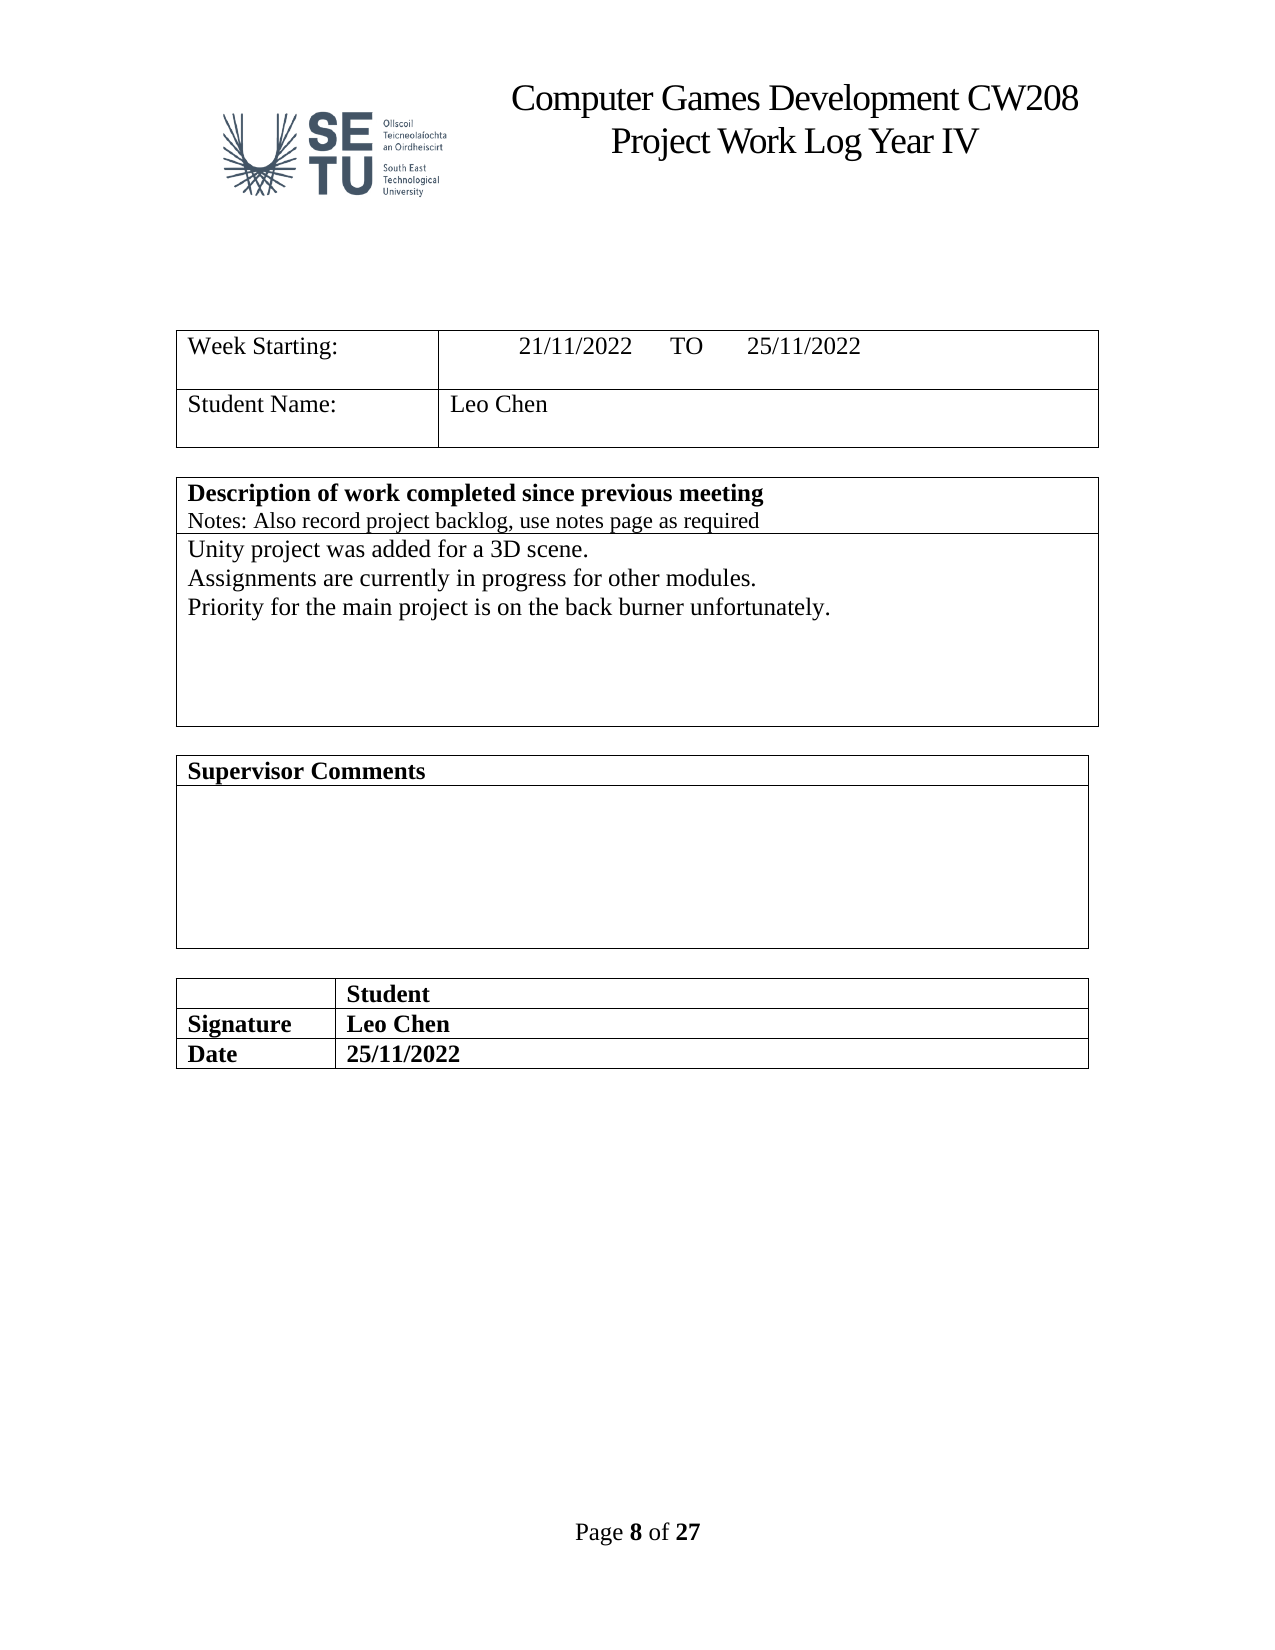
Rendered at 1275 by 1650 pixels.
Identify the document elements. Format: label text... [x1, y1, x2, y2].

table_cell [177, 786, 1088, 948]
table_header [177, 979, 335, 1008]
picture [187, 75, 482, 244]
table_cell Student Name: [177, 390, 438, 447]
table_cell Leo Chen [336, 1009, 1088, 1038]
table_cell Unity project was added for a 3D scene. Assignments are currently in progress for other modules. Priority for the main project is on the back burner unfortunately. [177, 534, 1098, 726]
table_header Student [336, 979, 1088, 1008]
table_cell Date [177, 1039, 335, 1067]
table_cell Leo Chen [439, 390, 1098, 447]
table_header Description of work completed since previous meeting Notes: Also record project backlog, use notes page as required [177, 478, 1098, 533]
table_header Supervisor Comments [177, 756, 1088, 785]
table_cell 25/11/2022 [336, 1039, 1088, 1067]
table_header 21/11/2022 TO 25/11/2022 [439, 331, 1098, 388]
table_cell Signature [177, 1009, 335, 1038]
table_header Week Starting: [177, 331, 438, 388]
